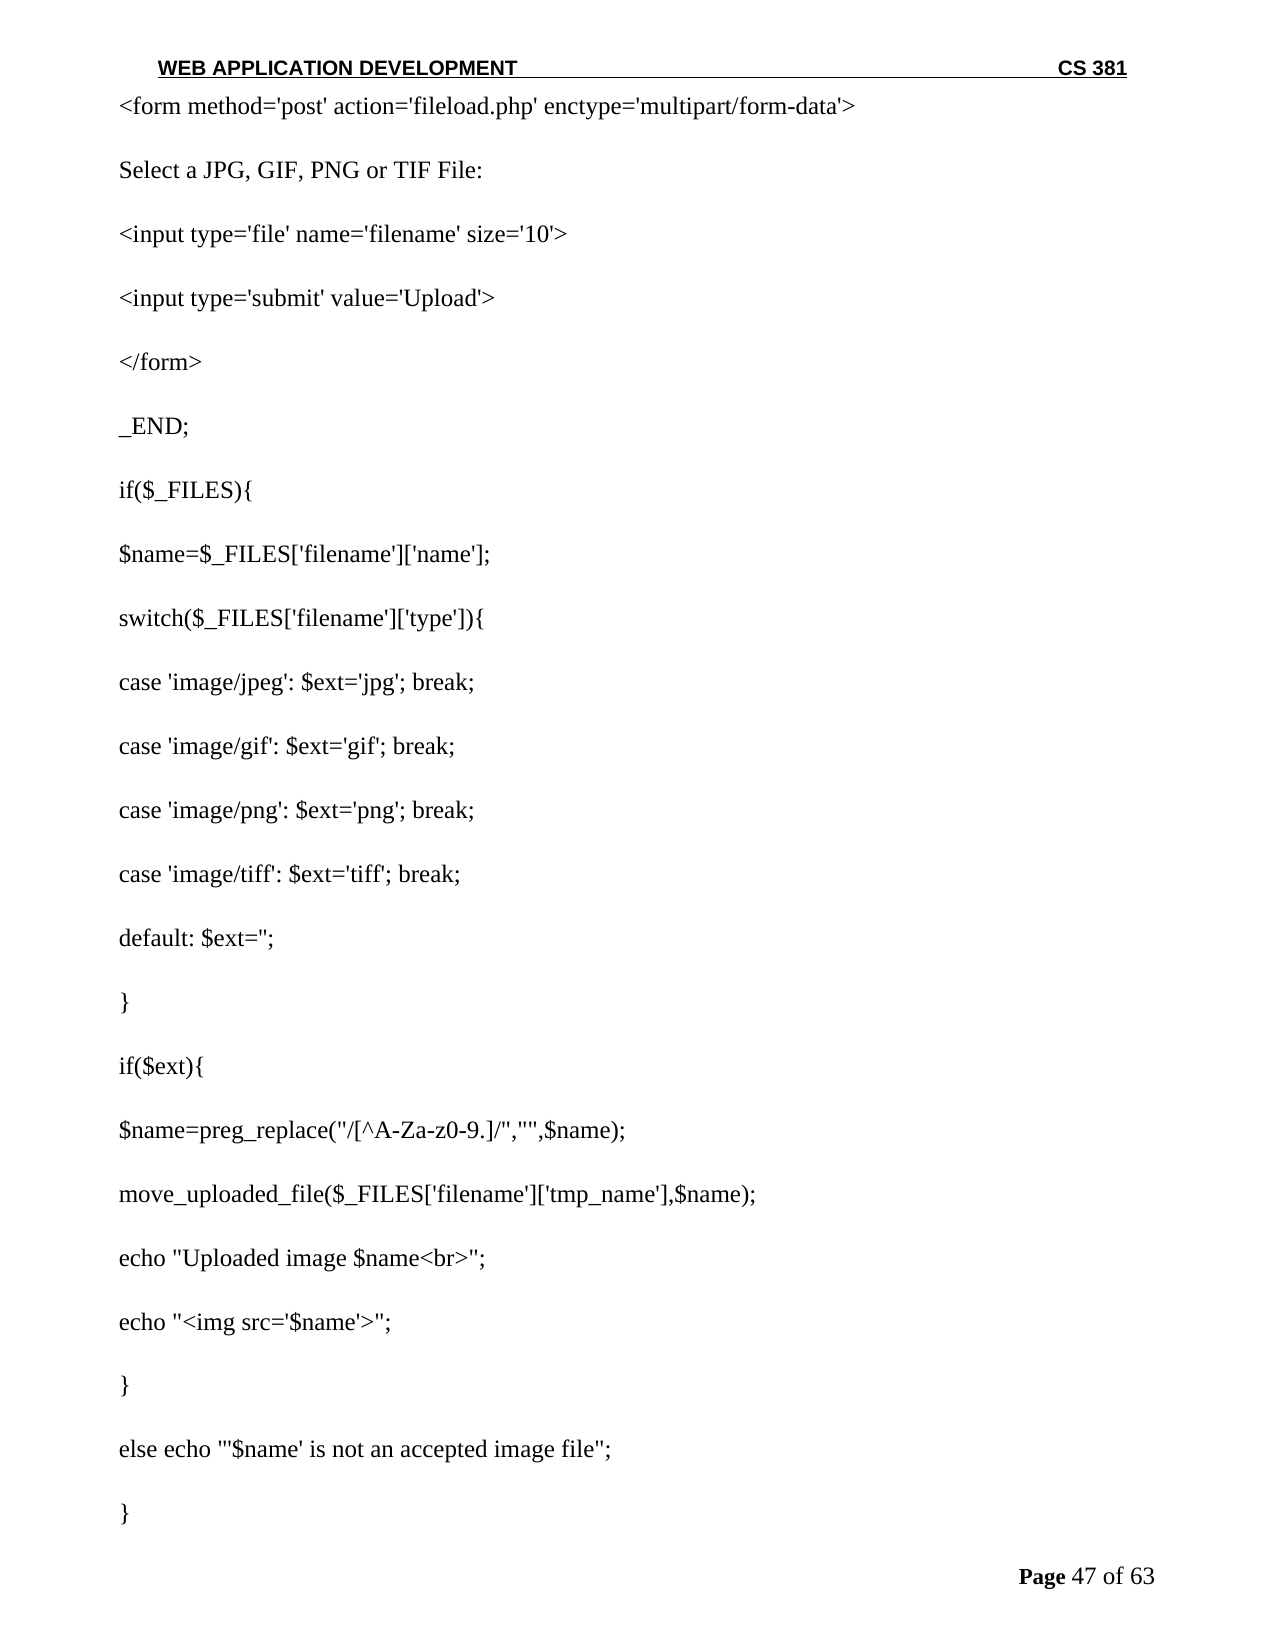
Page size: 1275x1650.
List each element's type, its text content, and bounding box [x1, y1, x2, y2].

text case 'image/gif': $ext='gif'; break; [118, 731, 1172, 760]
text _END; [118, 411, 1172, 440]
text } [118, 987, 1172, 1016]
text echo "<img src='$name'>"; [118, 1307, 1172, 1335]
text move_uploaded_file($_FILES['filename']['tmp_name'],$name); [118, 1179, 1172, 1207]
text } [118, 1371, 1172, 1399]
text } [118, 1498, 1172, 1527]
text case 'image/png': $ext='png'; break; [118, 795, 1172, 824]
text else echo "'$name' is not an accepted image file"; [118, 1434, 1172, 1463]
text case 'image/jpeg': $ext='jpg'; break; [118, 667, 1172, 696]
text <form method='post' action='fileload.php' enctype='multipart/form-data'> [118, 91, 1172, 120]
text <input type='file' name='filename' size='10'> [118, 219, 1172, 248]
text switch($_FILES['filename']['type']){ [118, 603, 1172, 632]
text $name=$_FILES['filename']['name']; [118, 539, 1172, 568]
text $name=preg_replace("/[^A-Za-z0-9.]/","",$name); [118, 1115, 1172, 1143]
text if($_FILES){ [118, 475, 1172, 504]
text if($ext){ [118, 1051, 1172, 1079]
text echo "Uploaded image $name<br>"; [118, 1243, 1172, 1271]
text Select a JPG, GIF, PNG or TIF File: [118, 155, 1172, 184]
text case 'image/tiff': $ext='tiff'; break; [118, 859, 1172, 888]
text <input type='submit' value='Upload'> [118, 283, 1172, 312]
text default: $ext=''; [118, 923, 1172, 952]
text </form> [118, 347, 1172, 376]
